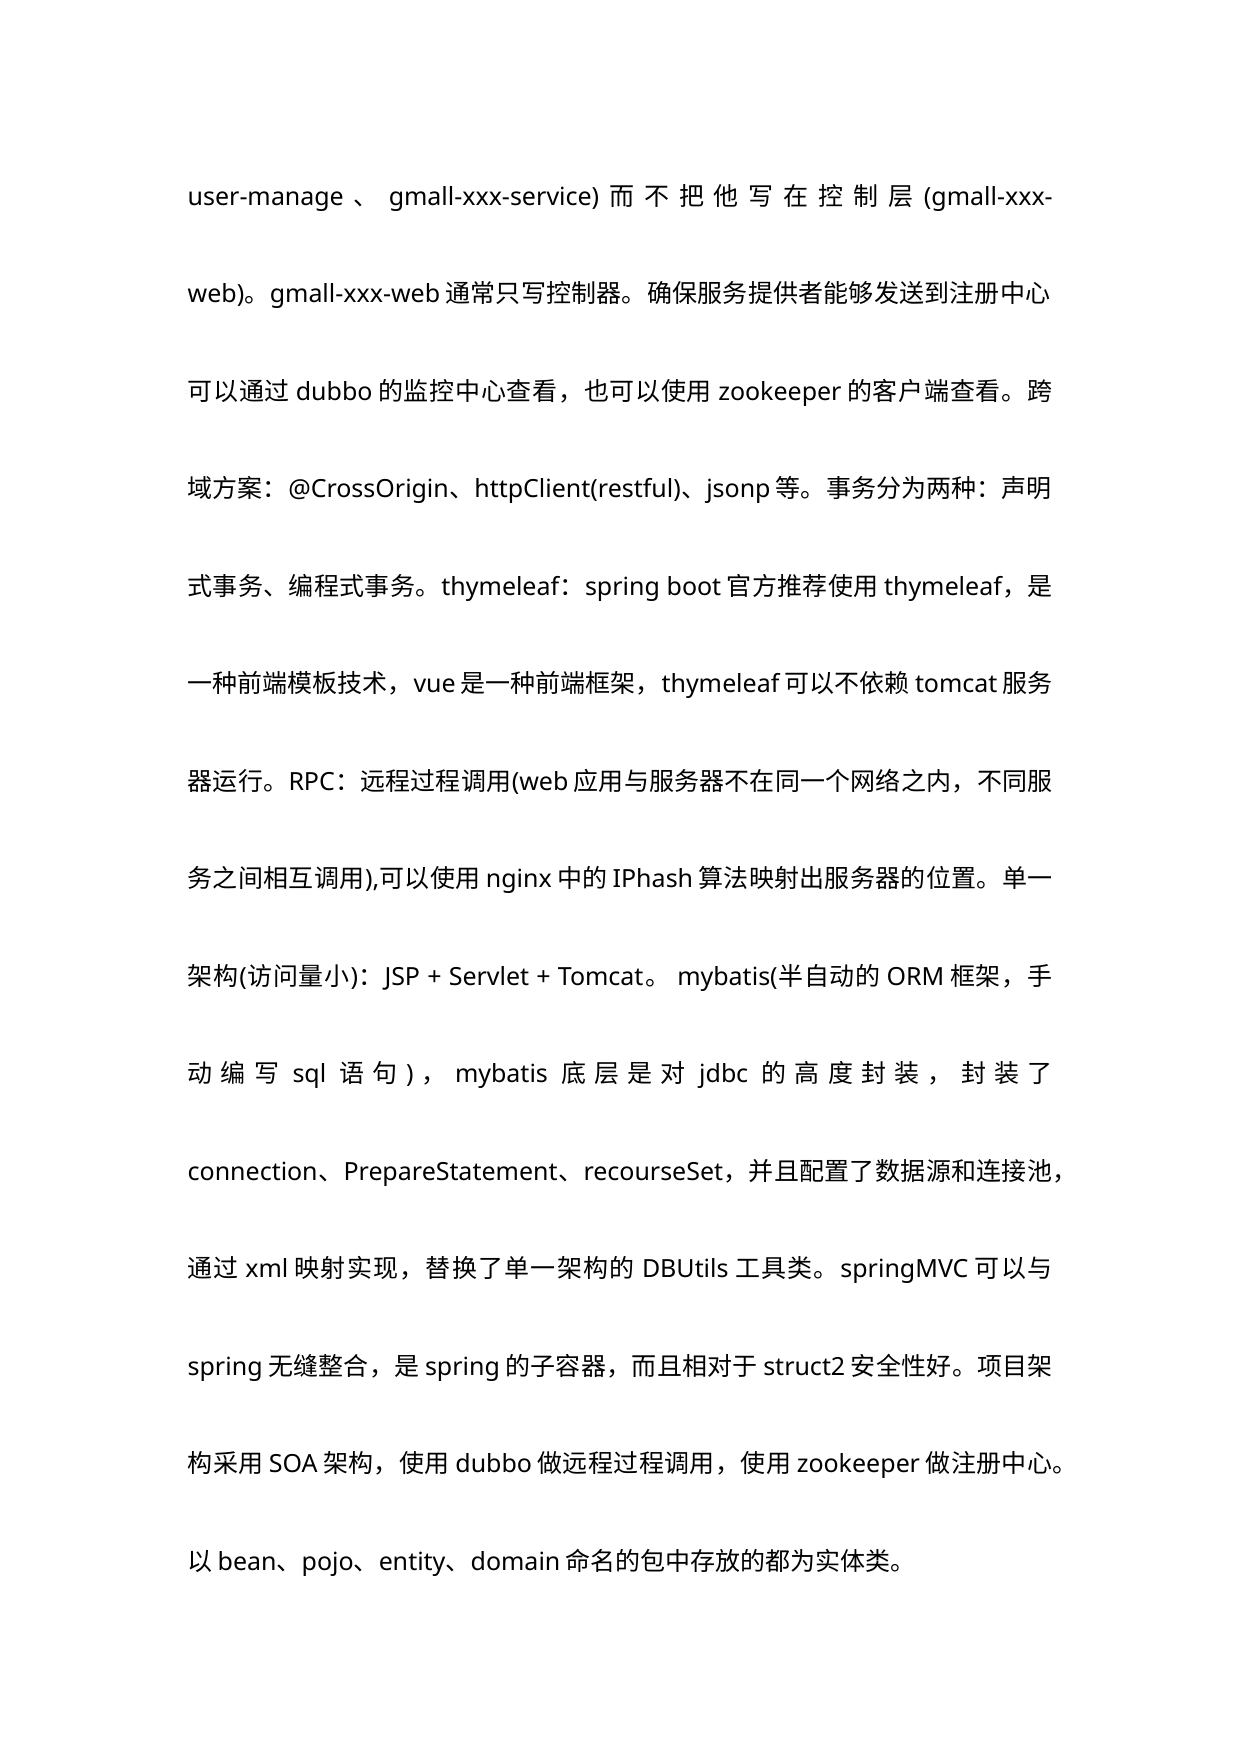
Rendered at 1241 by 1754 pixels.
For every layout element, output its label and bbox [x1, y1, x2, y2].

list [187, 162, 1053, 1592]
